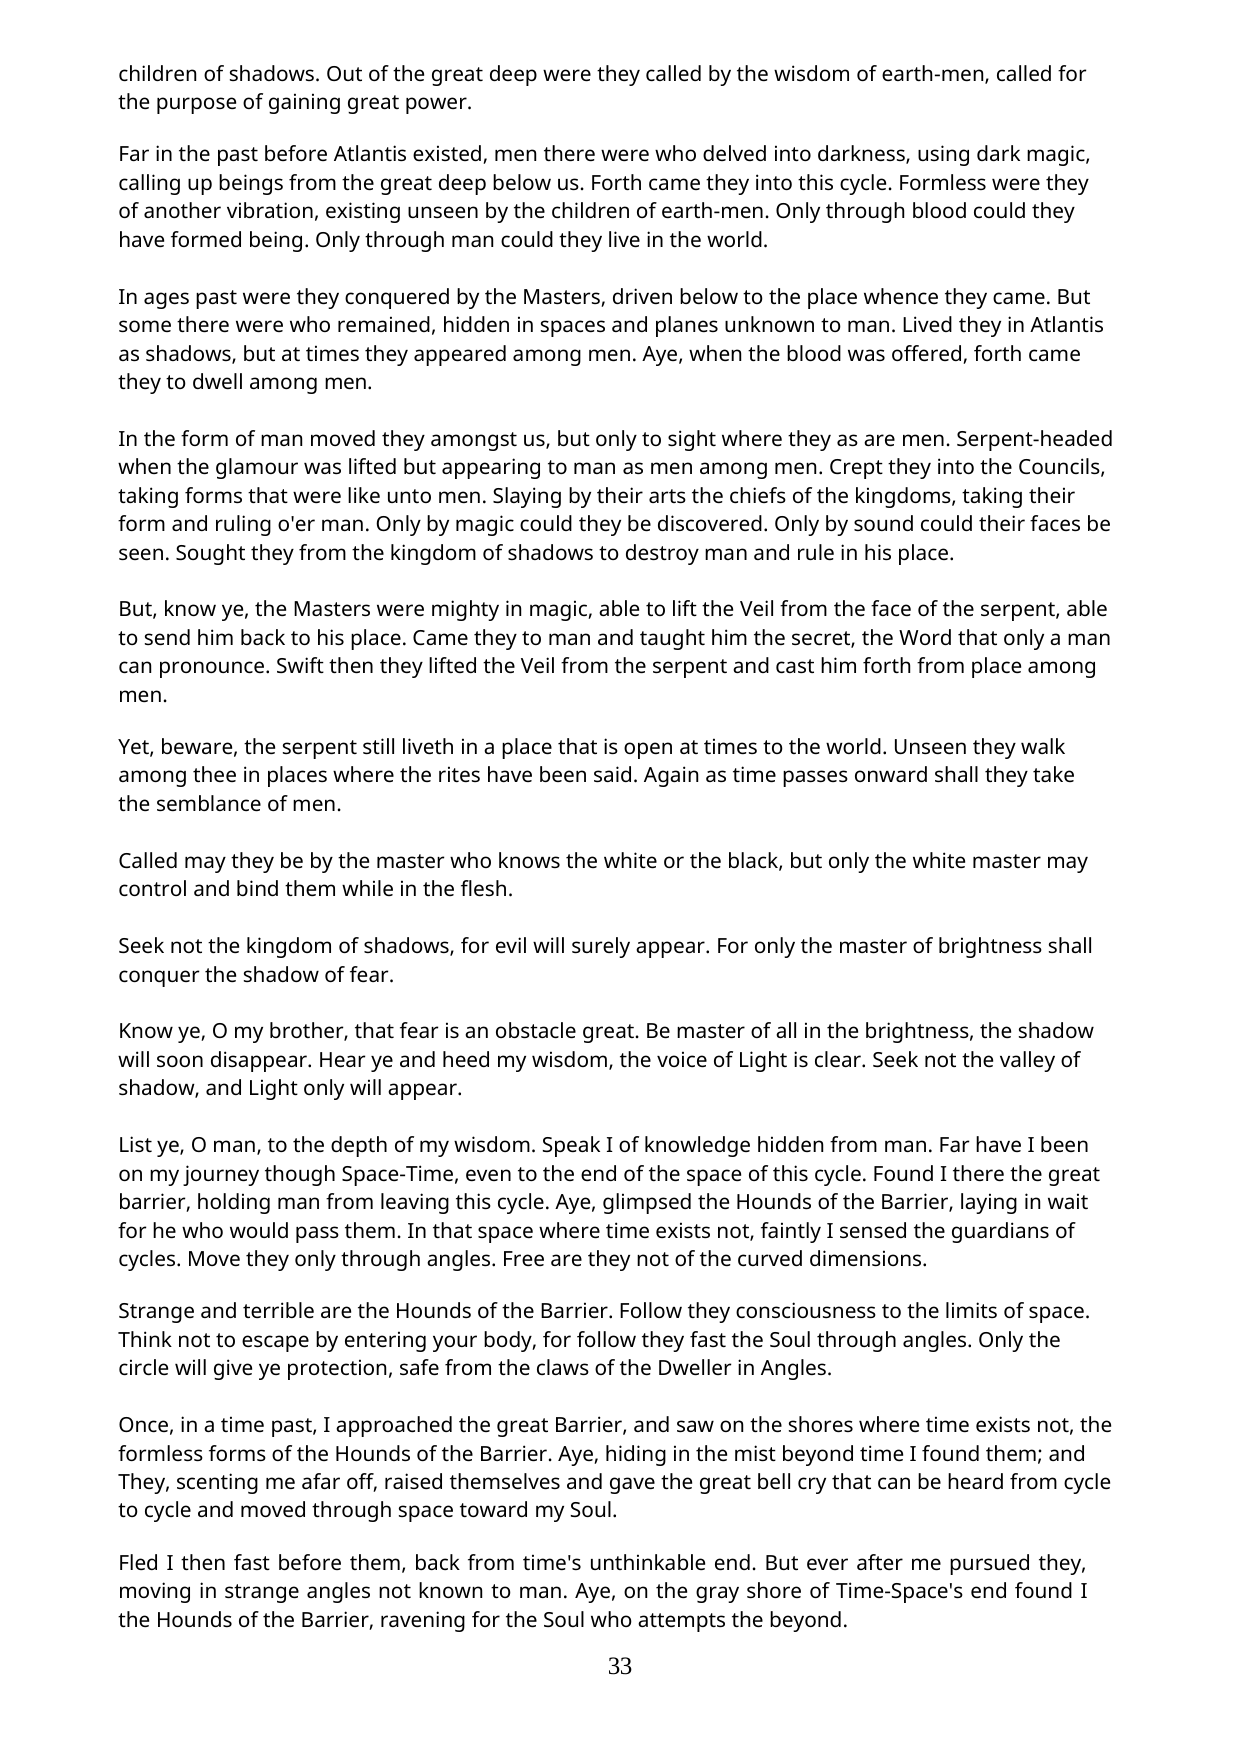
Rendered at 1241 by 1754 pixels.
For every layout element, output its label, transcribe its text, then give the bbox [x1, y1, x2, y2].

text In ages past were they conquered by the Masters, driven below to the place whence they came. But some there were who remained, hidden in spaces and planes unknown to man. Lived they in Atlantis as shadows, but at times they appeared among men. Aye, when the blood was offered, forth came they to dwell among men. [118, 282, 1118, 396]
text Know ye, O my brother, that fear is an obstacle great. Be master of all in the brightness, the shadow will soon disappear. Hear ye and heed my wisdom, the voice of Light is clear. Seek not the valley of shadow, and Light only will appear. [118, 1017, 1106, 1102]
text Far in the past before Atlantis existed, men there were who delved into darkness, using dark magic, calling up beings from the great deep below us. Forth came they into this cycle. Formless were they of another vibration, existing unseen by the children of earth-men. Only through blood could they have formed being. Only through man could they live in the world. [118, 139, 1114, 253]
text Strange and terrible are the Hounds of the Barrier. Follow they consciousness to the limits of space. Think not to escape by entering your body, for follow they fast the Soul through angles. Only the circle will give ye protection, safe from the claws of the Dweller in Angles. [118, 1296, 1116, 1382]
text In the form of man moved they amongst us, but only to sight where they as are men. Serpent-headed when the glamour was lifted but appearing to man as men among men. Crept they into the Councils, taking forms that were like unto men. Slaying by their arts the chiefs of the kingdoms, taking their form and ruling o'er man. Only by magic could they be discovered. Only by sound could their faces be seen. Sought they from the kingdom of shadows to destroy man and rule in his place. [118, 424, 1118, 566]
text children of shadows. Out of the great deep were they called by the wisdom of earth-men, called for the purpose of gaining great power. [118, 59, 1118, 116]
text Yet, beware, the serpent still liveth in a place that is open at times to the world. Unseen they walk among thee in places where the rites have been said. Again as time passes onward shall they take the semblance of men. [118, 732, 1102, 817]
text Called may they be by the master who knows the white or the black, but only the white master may control and bind them while in the flesh. [118, 846, 1118, 903]
text List ye, O man, to the depth of my wisdom. Speak I of knowledge hidden from man. Far have I been on my journey though Space-Time, even to the end of the space of this cycle. Found I there the great barrier, holding man from leaving this cycle. Aye, glimpsed the Hounds of the Barrier, laying in wait for he who would pass them. In that space where time exists not, faintly I sensed the guardians of cycles. Move they only through angles. Free are they not of the curved dimensions. [118, 1130, 1118, 1273]
text Once, in a time past, I approached the great Barrier, and saw on the shores where time exists not, the formless forms of the Hounds of the Barrier. Aye, hiding in the mist beyond time I found them; and They, scenting me afar off, raised themselves and gave the great bell cry that can be heard from cycle to cycle and moved through space toward my Soul. [118, 1410, 1118, 1524]
text Fled I then fast before them, back from time's unthinkable end. But ever after me pursued they, moving in strange angles not known to man. Aye, on the gray shore of Time-Space's end found I the Hounds of the Barrier, ravening for the Soul who attempts the beyond. [118, 1548, 1087, 1633]
text But, know ye, the Masters were mighty in magic, able to lift the Veil from the face of the serpent, able to send him back to his place. Came they to man and taught him the secret, the Word that only a man can pronounce. Swift then they lifted the Veil from the serpent and cast him forth from place among men. [118, 594, 1121, 708]
text Seek not the kingdom of shadows, for evil will surely appear. For only the master of brightness shall conquer the shadow of fear. [118, 931, 1137, 988]
